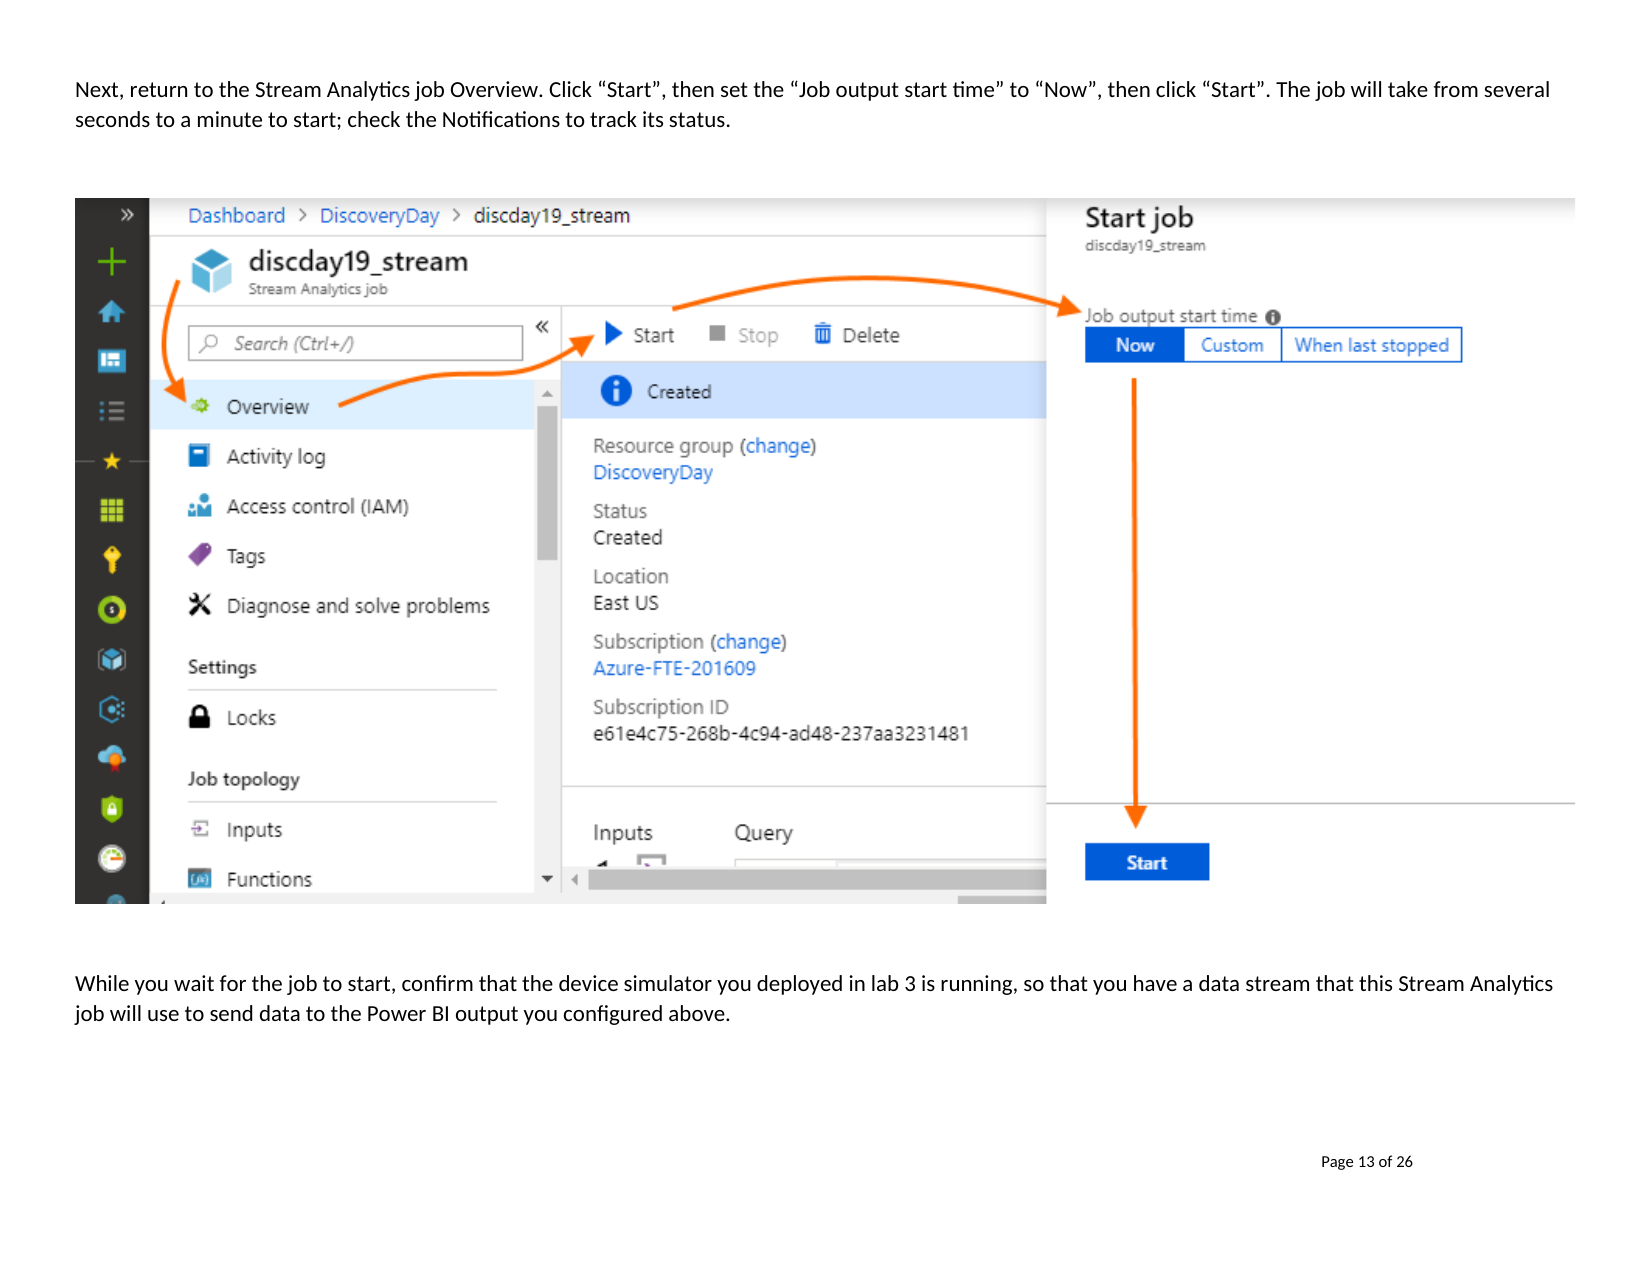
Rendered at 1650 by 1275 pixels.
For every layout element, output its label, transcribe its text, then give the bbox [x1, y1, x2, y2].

picture [75, 198, 1575, 904]
text Next, return to the Stream Analytics job Overview. Click “Start”, then set the “Job output start time” to “Now”, then click “Start”. The job will take from several seconds to a minute to start; check the Notifications to track its status. [75, 75, 1575, 133]
text While you wait for the job to start, confirm that the device simulator you deployed in lab 3 is running, so that you have a data stream that this Stream Analytics job will use to send data to the Power BI output you configured above. [75, 969, 1575, 1027]
